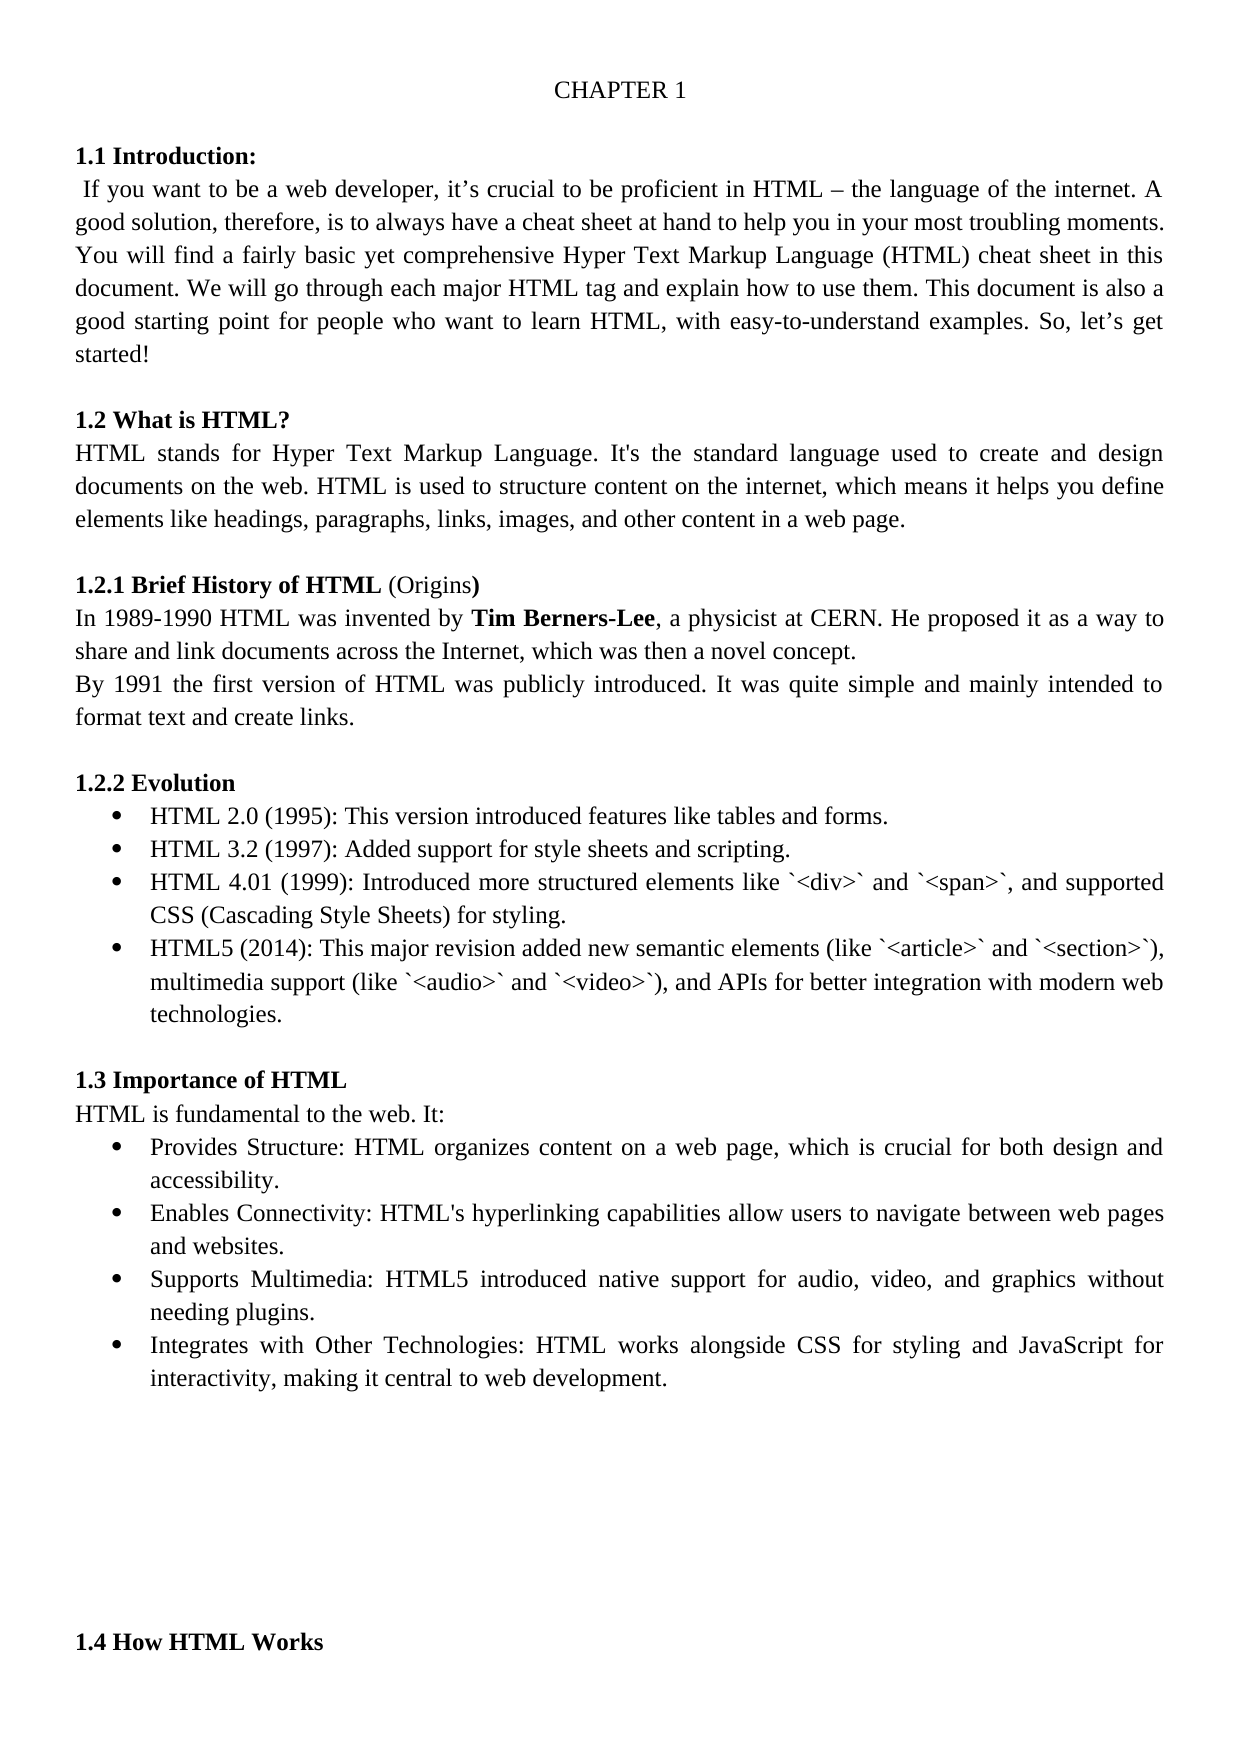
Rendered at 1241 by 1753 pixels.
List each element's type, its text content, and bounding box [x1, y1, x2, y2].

list HTML5 (2014): This major revision added new semantic elements (like `<article>` and `<section>`), multimedia support (like `<audio>` and `<video>`), and APIs for better integration with modern web technologies. [112, 933, 1165, 1028]
text CHAPTER 1 [75, 75, 1165, 104]
text 1.2 What is HTML? [75, 405, 1165, 434]
text HTML is fundamental to the web. It: [75, 1099, 1165, 1127]
text 1.2.1 Brief History of HTML (Origins) [75, 570, 1165, 599]
list HTML 4.01 (1999): Introduced more structured elements like `<div>` and `<span>`, and supported CSS (Cascading Style Sheets) for styling. [112, 867, 1165, 929]
list HTML 3.2 (1997): Added support for style sheets and scripting. [112, 834, 1165, 863]
text 1.1 Introduction: [75, 141, 1165, 170]
text If you want to be a web developer, it’s crucial to be proficient in HTML – the language of the internet. A good solution, therefore, is to always have a cheat sheet at hand to help you in your most troubling moments. You will find a fairly basic yet comprehensive Hyper Text Markup Language (HTML) cheat sheet in this document. We will go through each major HTML tag and explain how to use them. This document is also a good starting point for people who want to learn HTML, with easy-to-understand examples. So, let’s get started! [75, 174, 1165, 368]
text 1.2.2 Evolution [75, 768, 1165, 797]
text HTML stands for Hyper Text Markup Language. It's the standard language used to create and design documents on the web. HTML is used to structure content on the internet, which means it helps you define elements like headings, paragraphs, links, images, and other content in a web page. [75, 438, 1165, 533]
text By 1991 the first version of HTML was publicly introduced. It was quite simple and mainly intended to format text and create links. [75, 669, 1165, 731]
list Supports Multimedia: HTML5 introduced native support for audio, video, and graphics without needing plugins. [112, 1264, 1165, 1326]
text 1.3 Importance of HTML [75, 1066, 1165, 1094]
text In 1989-1990 HTML was invented by Tim Berners-Lee, a physicist at CERN. He proposed it as a way to share and link documents across the Internet, which was then a novel concept. [75, 603, 1165, 665]
list HTML 2.0 (1995): This version introduced features like tables and forms. [112, 801, 1165, 830]
list Provides Structure: HTML organizes content on a web page, which is crucial for both design and accessibility. [112, 1132, 1165, 1193]
list Integrates with Other Technologies: HTML works alongside CSS for styling and JavaScript for interactivity, making it central to web development. [112, 1330, 1165, 1392]
text 1.4 How HTML Works [75, 1627, 1165, 1656]
list Enables Connectivity: HTML's hyperlinking capabilities allow users to navigate between web pages and websites. [112, 1198, 1165, 1259]
